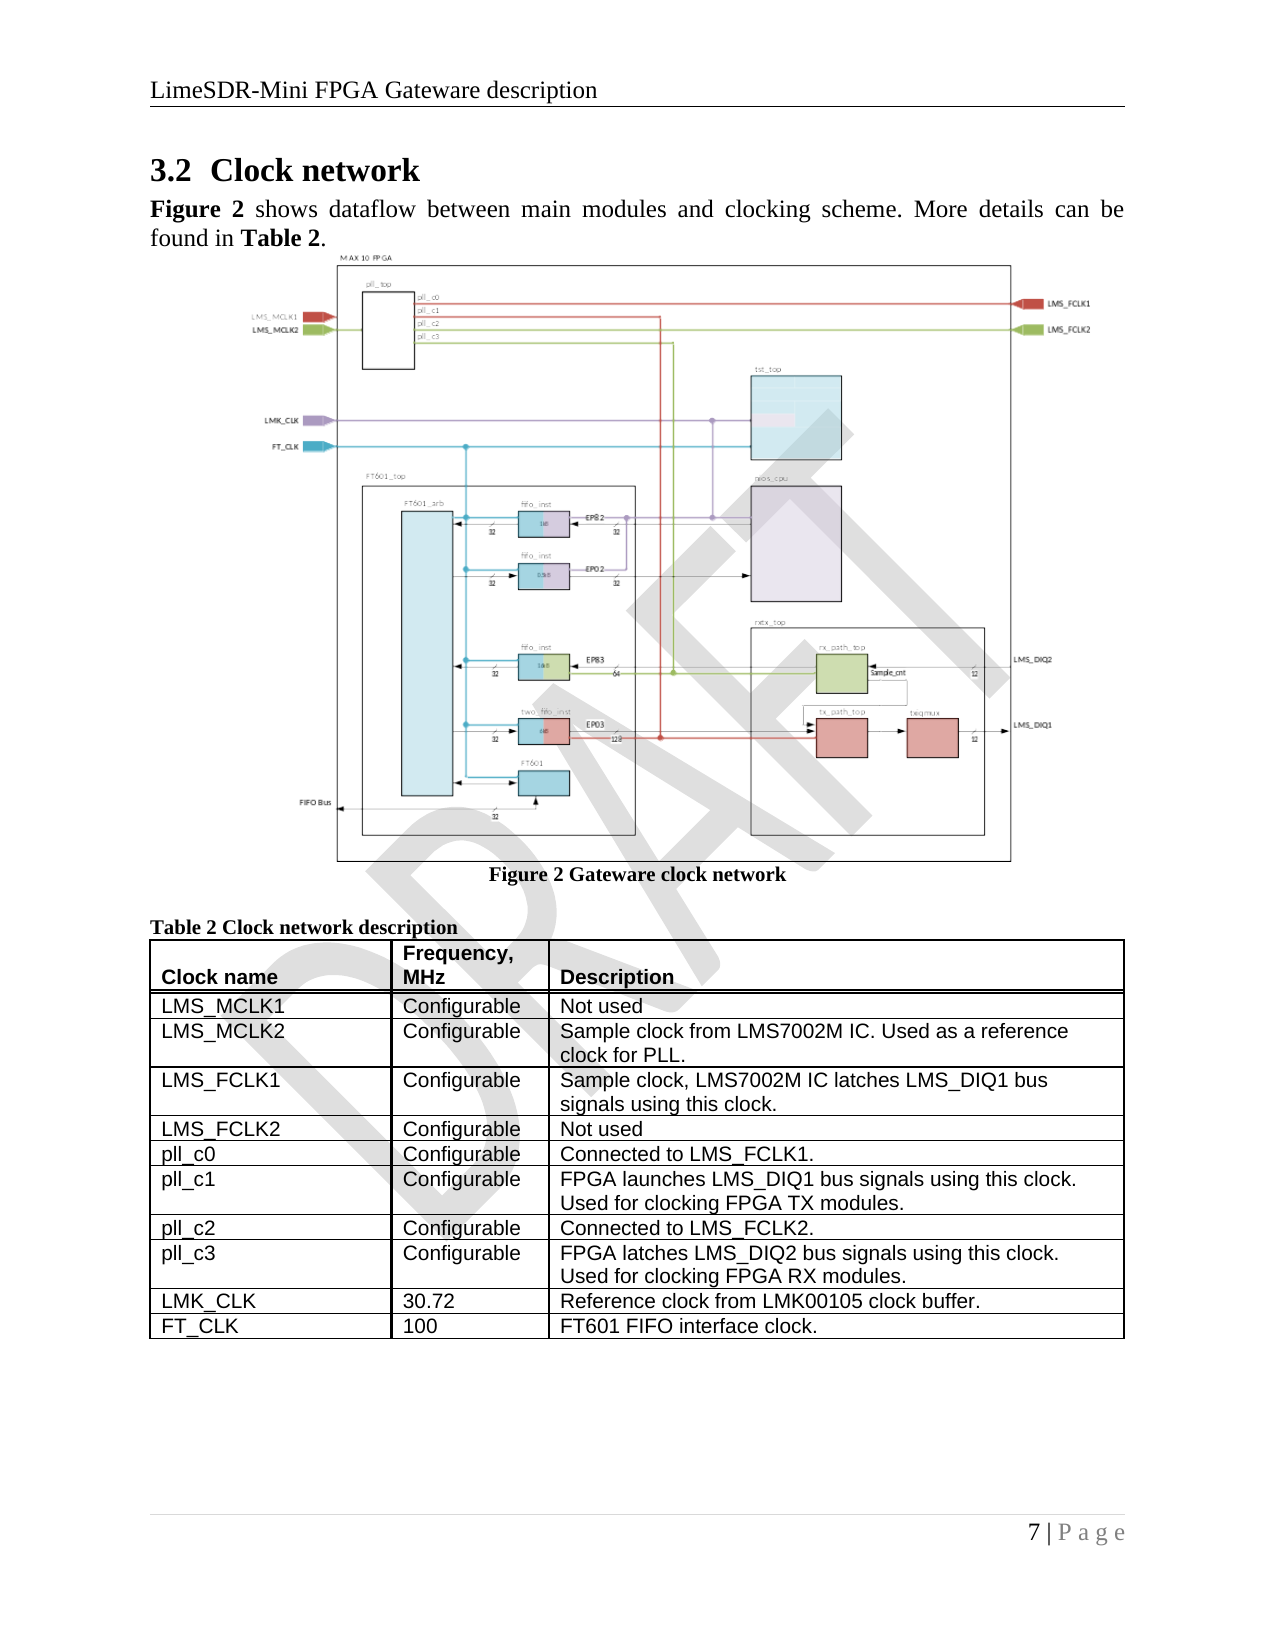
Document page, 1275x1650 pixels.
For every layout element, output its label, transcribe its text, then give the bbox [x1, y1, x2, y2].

table_cell LMS_MCLK2 [151, 1019, 390, 1066]
table_cell Configurable [393, 1019, 548, 1066]
table_cell LMK_CLK [151, 1289, 390, 1313]
table_cell Configurable [393, 1240, 548, 1288]
table_cell Configurable [393, 1068, 548, 1115]
table_cell Sample clock, LMS7002M IC latches LMS_DIQ1 bus signals using this clock. [550, 1068, 1123, 1115]
table_cell LMS_MCLK1 [151, 994, 390, 1017]
text Figure 2 shows dataflow between main modules and clocking scheme. More details can be found in Table 2. [150, 194, 1125, 252]
subtitle Clock network [150, 150, 1125, 188]
table_cell pll_c0 [151, 1141, 390, 1165]
table_cell 30.72 [393, 1289, 548, 1313]
table_cell 100 [393, 1314, 548, 1338]
table_header [525, 941, 548, 989]
table_cell Connected to LMS_FCLK2. [550, 1215, 1123, 1239]
table_cell Connected to LMS_FCLK1. [550, 1141, 1123, 1165]
table_cell Configurable [393, 1116, 548, 1140]
table_cell FPGA latches LMS_DIQ2 bus signals using this clock. Used for clocking FPGA RX modules. [550, 1240, 1123, 1288]
table_cell FT_CLK [151, 1314, 390, 1338]
table_cell FPGA launches LMS_DIQ1 bus signals using this clock. Used for clocking FPGA TX modules. [550, 1166, 1123, 1214]
table_cell Configurable [393, 994, 548, 1017]
table_cell pll_c3 [151, 1240, 390, 1288]
table_cell Not used [550, 994, 1123, 1017]
table_cell Sample clock from LMS7002M IC. Used as a reference clock for PLL. [550, 1019, 1123, 1066]
table_cell pll_c2 [151, 1215, 390, 1239]
table_header Frequency, MHz [393, 941, 525, 989]
table_cell Not used [550, 1116, 1123, 1140]
table_cell Configurable [393, 1141, 548, 1165]
table_header Description [550, 941, 1123, 989]
table_cell pll_c1 [151, 1166, 390, 1214]
table_cell Configurable [393, 1166, 548, 1214]
table_header Clock name [151, 941, 390, 989]
text Figure 2 Gateware clock network [150, 862, 1125, 886]
table_cell Reference clock from LMK00105 clock buffer. [550, 1289, 1123, 1313]
table_cell Configurable [393, 1215, 548, 1239]
table_cell LMS_FCLK2 [151, 1116, 390, 1140]
text Table 2 Clock network description [150, 915, 1125, 939]
table_cell FT601 FIFO interface clock. [550, 1314, 1123, 1338]
table_cell LMS_FCLK1 [151, 1068, 390, 1115]
